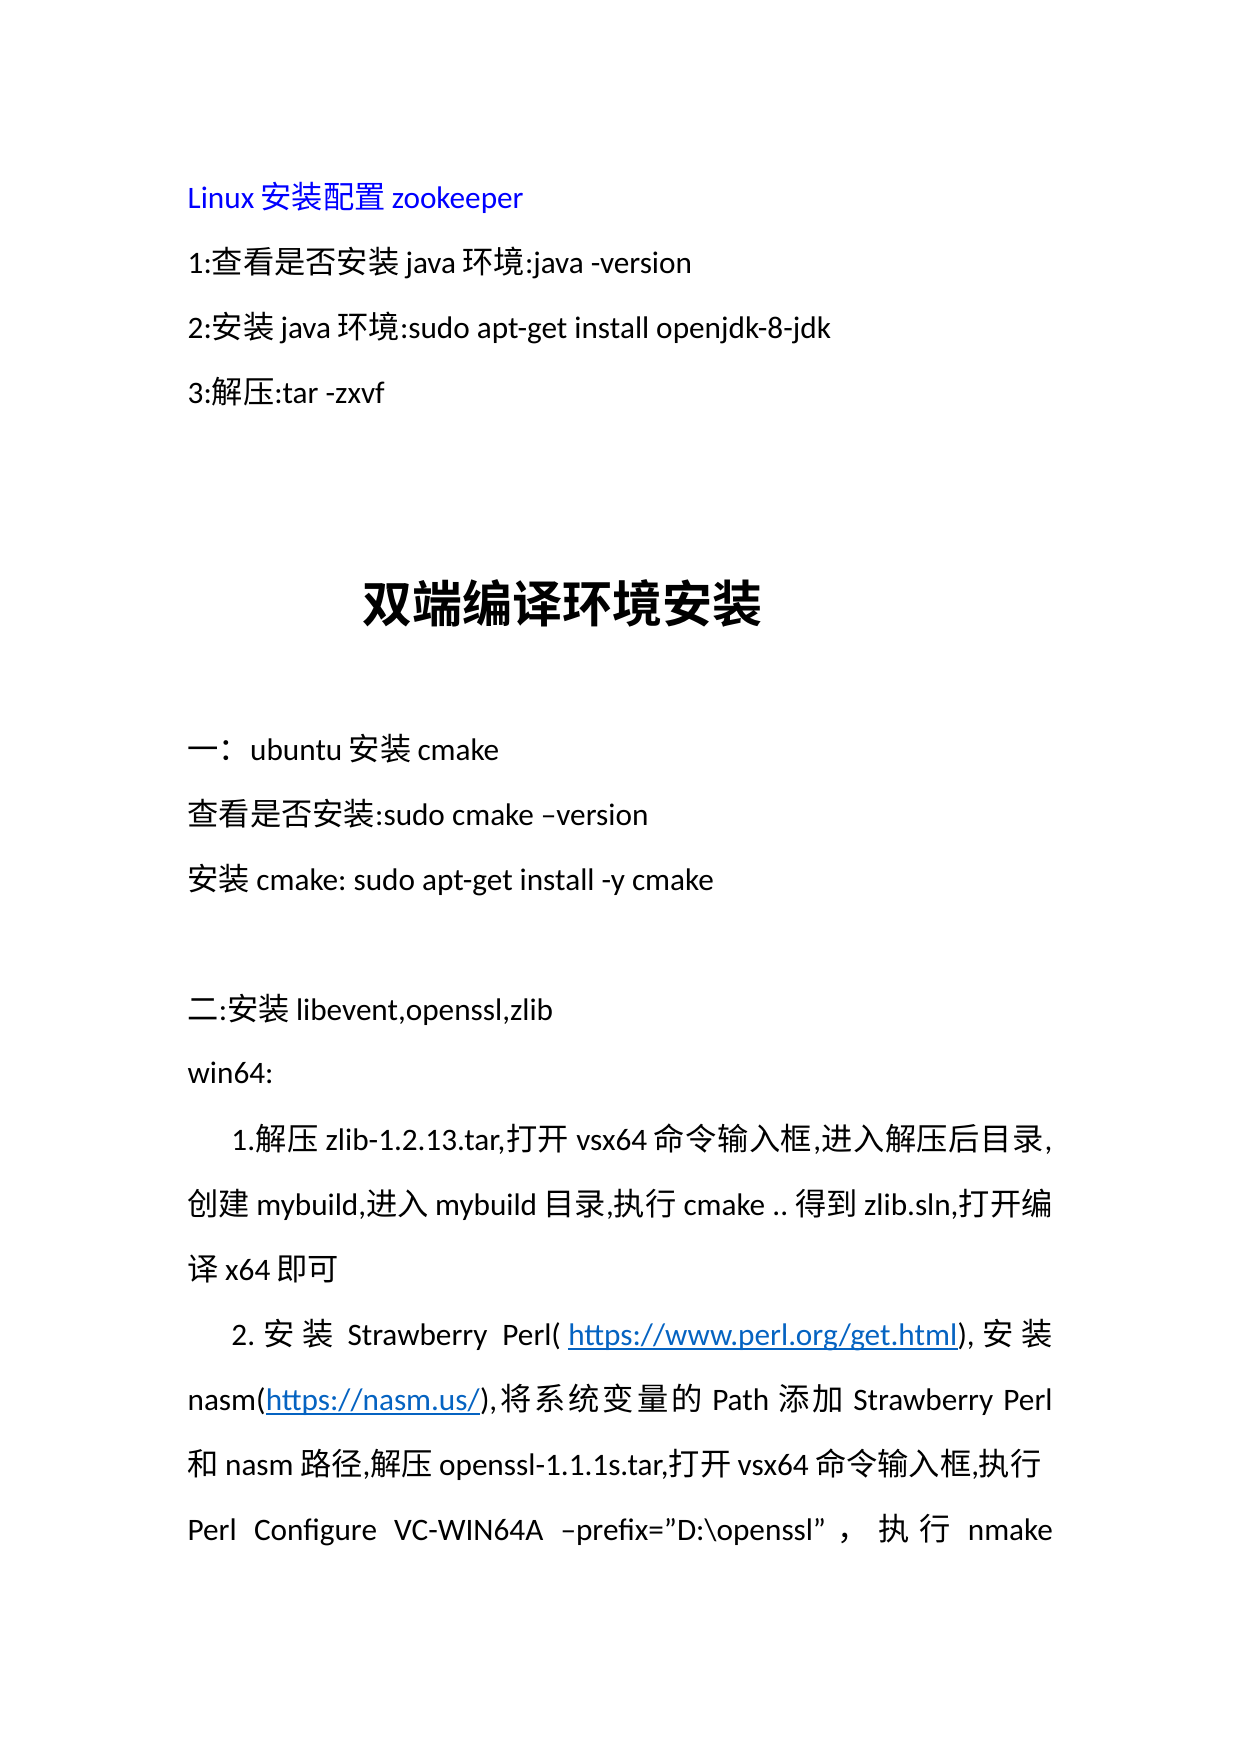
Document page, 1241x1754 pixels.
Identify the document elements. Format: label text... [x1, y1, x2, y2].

text win64: [187, 1039, 1053, 1104]
text 一：ubuntu安装cmake [187, 714, 1053, 779]
text 2:安装java环境:sudo apt-get install openjdk-8-jdk [187, 292, 1053, 357]
text 二:安装libevent,openssl,zlib [187, 974, 1053, 1039]
text 查看是否安装:sudo cmake –version [187, 779, 1053, 844]
text 1:查看是否安装java环境:java -version [187, 227, 1053, 292]
text 3:解压:tar -zxvf [187, 357, 1053, 422]
text 安装cmake: sudo apt-get install -y cmake [187, 844, 1053, 909]
text 1.解压zlib-1.2.13.tar,打开vsx64命令输入框,进入解压后目录,创建mybuild,进入mybuild目录,执行 cmake .. 得到zlib.sln,打开编译x64即可 [187, 1104, 1053, 1299]
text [187, 1494, 1053, 1559]
text Linux安装配置zookeeper [187, 162, 1053, 227]
text 双端编译环境安装 [187, 552, 1053, 649]
text 2.安装Strawberry Perl(​ ​https://www.perl.org/get.html​​),安装nasm(https://nasm.us/​),将系统变量的Path添加Strawberry Perl和nasm路径,解压openssl-1.1.1s.tar,打开vsx64命令输入框,执行 [187, 1299, 1053, 1494]
